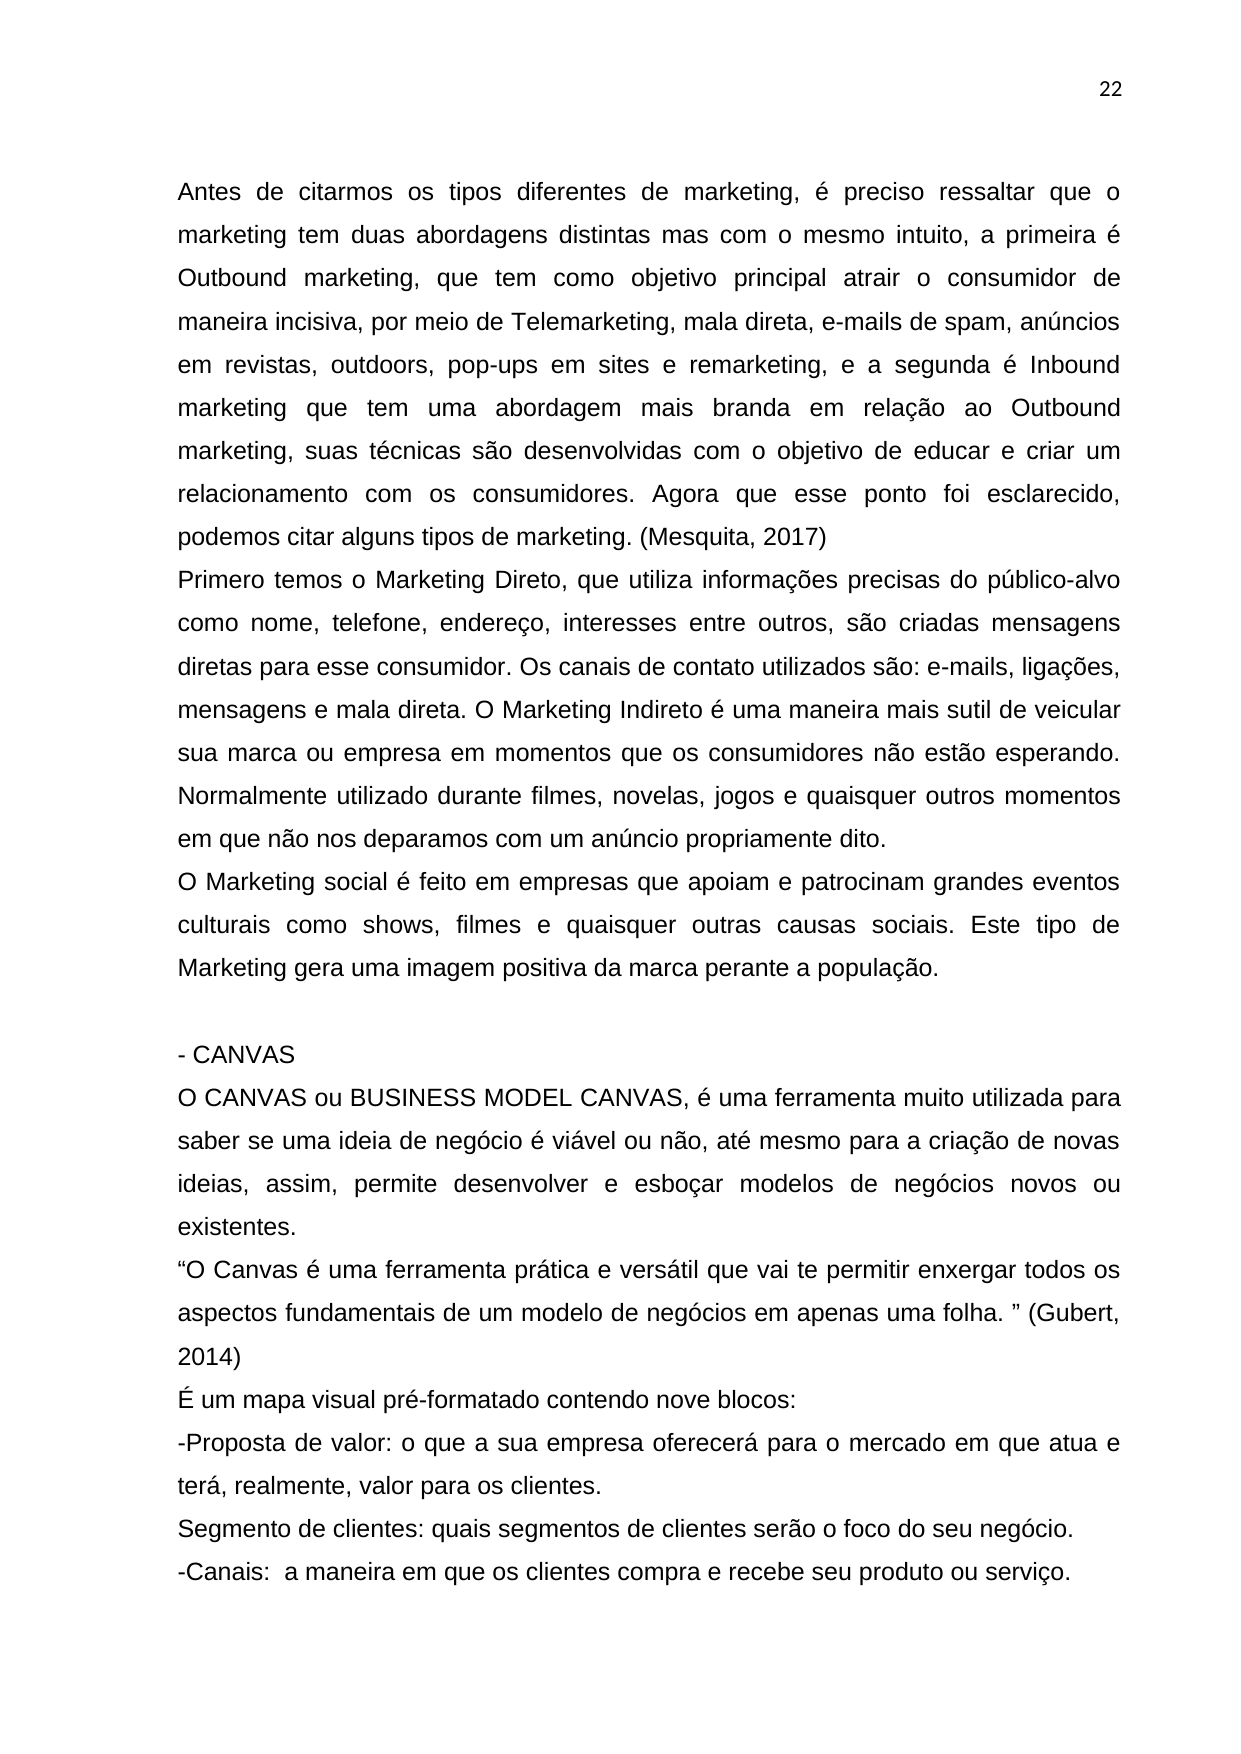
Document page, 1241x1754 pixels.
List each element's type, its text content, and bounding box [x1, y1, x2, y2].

text O Marketing social é feito em empresas que apoiam e patrocinam grandes eventos culturais como shows, filmes e quaisquer outras causas sociais. Este tipo de Marketing gera uma imagem positiva da marca perante a população. [177, 867, 1122, 982]
text Antes de citarmos os tipos diferentes de marketing, é preciso ressaltar que o marketing tem duas abordagens distintas mas com o mesmo intuito, a primeira é Outbound marketing, que tem como objetivo principal atrair o consumidor de maneira incisiva, por meio de Telemarketing, mala direta, e-mails de spam, anúncios em revistas, outdoors, pop-ups em sites e remarketing, e a segunda é Inbound marketing que tem uma abordagem mais branda em relação ao Outbound marketing, suas técnicas são desenvolvidas com o objetivo de educar e criar um relacionamento com os consumidores. Agora que esse ponto foi esclarecido, podemos citar alguns tipos de marketing. (Mesquita, 2017) [177, 177, 1122, 551]
text Segmento de clientes: quais segmentos de clientes serão o foco do seu negócio. [177, 1514, 1122, 1543]
text - CANVAS [177, 1040, 1122, 1068]
text O CANVAS ou BUSINESS MODEL CANVAS, é uma ferramenta muito utilizada para saber se uma ideia de negócio é viável ou não, até mesmo para a criação de novas ideias, assim, permite desenvolver e esboçar modelos de negócios novos ou existentes. [177, 1083, 1122, 1241]
text -Proposta de valor: o que a sua empresa oferecerá para o mercado em que atua e terá, realmente, valor para os clientes. [177, 1428, 1122, 1500]
text Primero temos o Marketing Direto, que utiliza informações precisas do público-alvo como nome, telefone, endereço, interesses entre outros, são criadas mensagens diretas para esse consumidor. Os canais de contato utilizados são: e-mails, ligações, mensagens e mala direta. O Marketing Indireto é uma maneira mais sutil de veicular sua marca ou empresa em momentos que os consumidores não estão esperando. Normalmente utilizado durante filmes, novelas, jogos e quaisquer outros momentos em que não nos deparamos com um anúncio propriamente dito. [177, 565, 1122, 853]
text “O Canvas é uma ferramenta prática e versátil que vai te permitir enxergar todos os aspectos fundamentais de um modelo de negócios em apenas uma folha. ” (Gubert, 2014) [177, 1255, 1122, 1370]
text É um mapa visual pré-formatado contendo nove blocos: [177, 1385, 1122, 1413]
text -Canais: a maneira em que os clientes compra e recebe seu produto ou serviço. [177, 1557, 1122, 1586]
